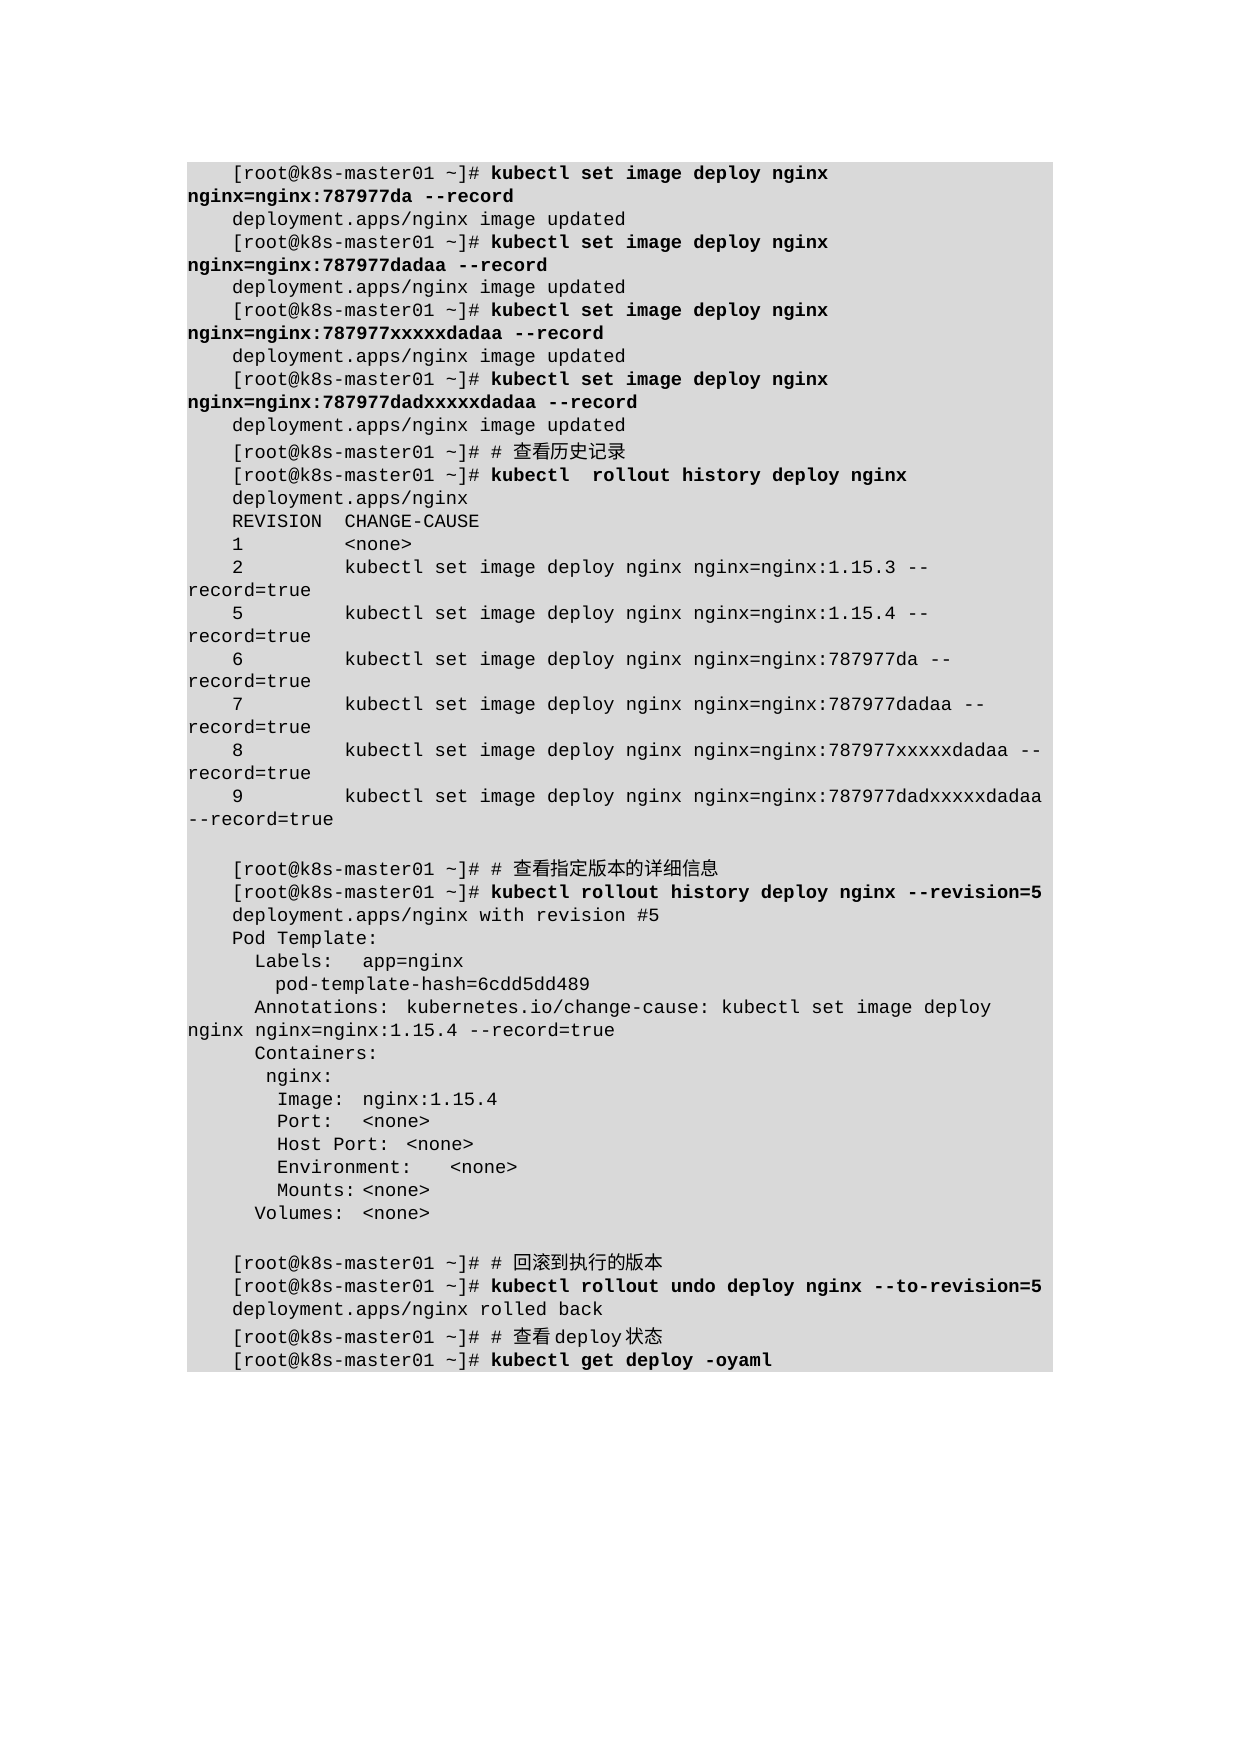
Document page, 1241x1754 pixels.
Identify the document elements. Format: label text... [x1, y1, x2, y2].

text 9 kubectl set image deploy nginx nginx=nginx:787977dadxxxxxdadaa --record=true [187, 785, 1053, 831]
text [root@k8s-master01 ~]# # 回滚到执行的版本 [187, 1248, 1053, 1275]
text [root@k8s-master01 ~]# kubectl set image deploy nginx nginx=nginx:787977dadxxxxxdadaa --record [187, 368, 1053, 414]
text deployment.apps/nginx image updated [187, 345, 1053, 368]
text [root@k8s-master01 ~]# # 查看历史记录 [187, 437, 1053, 464]
text Host Port: <none> [187, 1133, 1053, 1156]
text 1 <none> [187, 533, 1053, 556]
text deployment.apps/nginx image updated [187, 277, 1053, 299]
text Containers: [187, 1042, 1053, 1065]
text [root@k8s-master01 ~]# kubectl set image deploy nginx nginx=nginx:787977da --record [187, 162, 1053, 208]
text [root@k8s-master01 ~]# # 查看指定版本的详细信息 [187, 854, 1053, 881]
text [root@k8s-master01 ~]# kubectl get deploy -oyaml [187, 1349, 1053, 1372]
text [root@k8s-master01 ~]# kubectl rollout history deploy nginx [187, 464, 1053, 487]
text deployment.apps/nginx rolled back [187, 1298, 1053, 1321]
text Environment: <none> [187, 1156, 1053, 1179]
text 2 kubectl set image deploy nginx nginx=nginx:1.15.3 --record=true [187, 556, 1053, 602]
text deployment.apps/nginx image updated [187, 414, 1053, 437]
text Labels: app=nginx [187, 950, 1053, 973]
text nginx: [187, 1065, 1053, 1088]
text deployment.apps/nginx image updated [187, 208, 1053, 231]
text 7 kubectl set image deploy nginx nginx=nginx:787977dadaa --record=true [187, 693, 1053, 739]
text pod-template-hash=6cdd5dd489 [187, 973, 1053, 996]
text [root@k8s-master01 ~]# # 查看deploy状态 [187, 1321, 1053, 1349]
text deployment.apps/nginx [187, 487, 1053, 510]
text 8 kubectl set image deploy nginx nginx=nginx:787977xxxxxdadaa --record=true [187, 739, 1053, 785]
text [root@k8s-master01 ~]# kubectl rollout history deploy nginx --revision=5 [187, 881, 1053, 904]
text Volumes: <none> [187, 1202, 1053, 1225]
text Mounts: <none> [187, 1179, 1053, 1202]
text [root@k8s-master01 ~]# kubectl set image deploy nginx nginx=nginx:787977xxxxxdadaa --record [187, 299, 1053, 345]
text REVISION CHANGE-CAUSE [187, 510, 1053, 533]
text 6 kubectl set image deploy nginx nginx=nginx:787977da --record=true [187, 648, 1053, 693]
text Image: nginx:1.15.4 [187, 1088, 1053, 1111]
text 5 kubectl set image deploy nginx nginx=nginx:1.15.4 --record=true [187, 602, 1053, 648]
text deployment.apps/nginx with revision #5 [187, 904, 1053, 927]
text [root@k8s-master01 ~]# kubectl set image deploy nginx nginx=nginx:787977dadaa --record [187, 231, 1053, 277]
text Annotations: kubernetes.io/change-cause: kubectl set image deploy nginx nginx=nginx:1.15.4 --record=true [187, 996, 1053, 1042]
text Port: <none> [187, 1111, 1053, 1133]
text [root@k8s-master01 ~]# kubectl rollout undo deploy nginx --to-revision=5 [187, 1275, 1053, 1298]
text Pod Template: [187, 927, 1053, 950]
